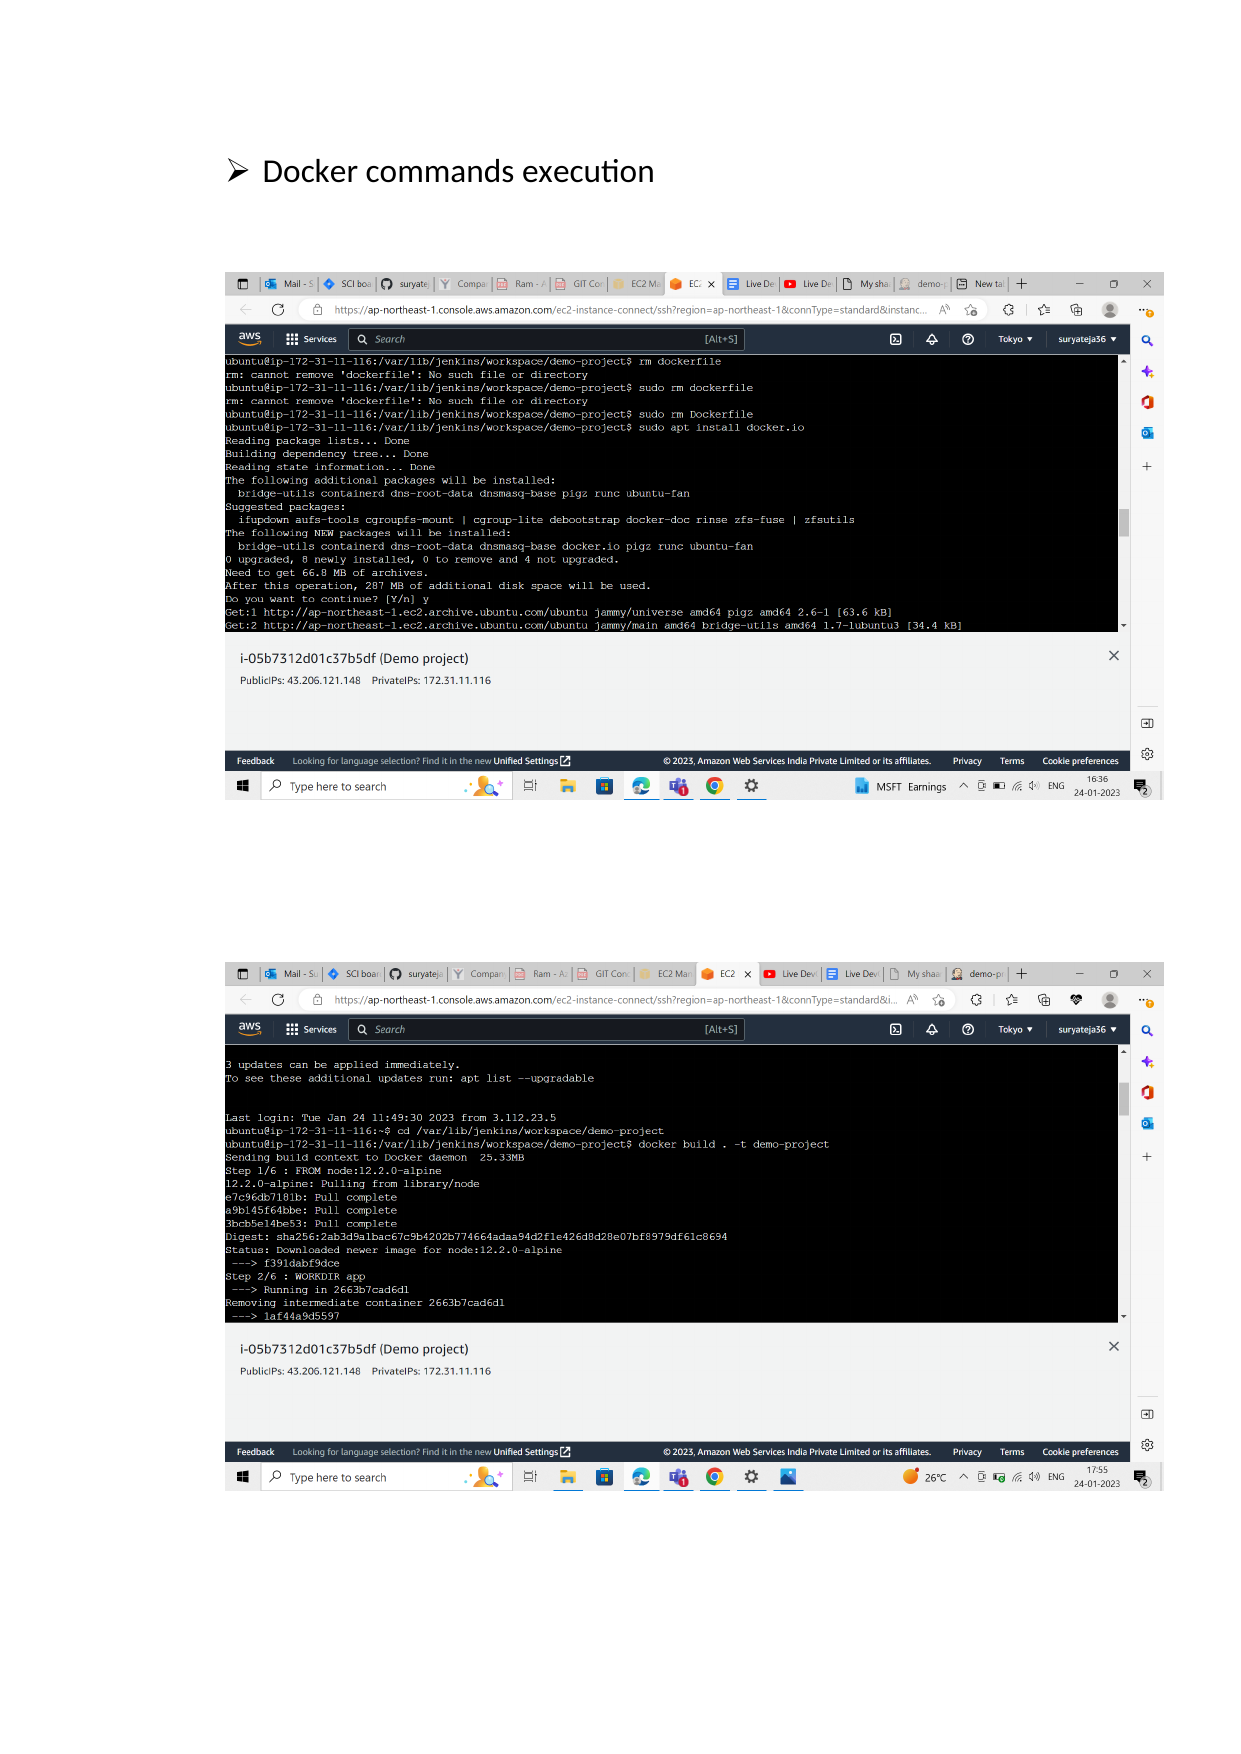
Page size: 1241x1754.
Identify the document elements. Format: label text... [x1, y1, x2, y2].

picture [225, 272, 1164, 800]
list Docker commands execution [225, 150, 1090, 191]
picture [225, 962, 1164, 1491]
